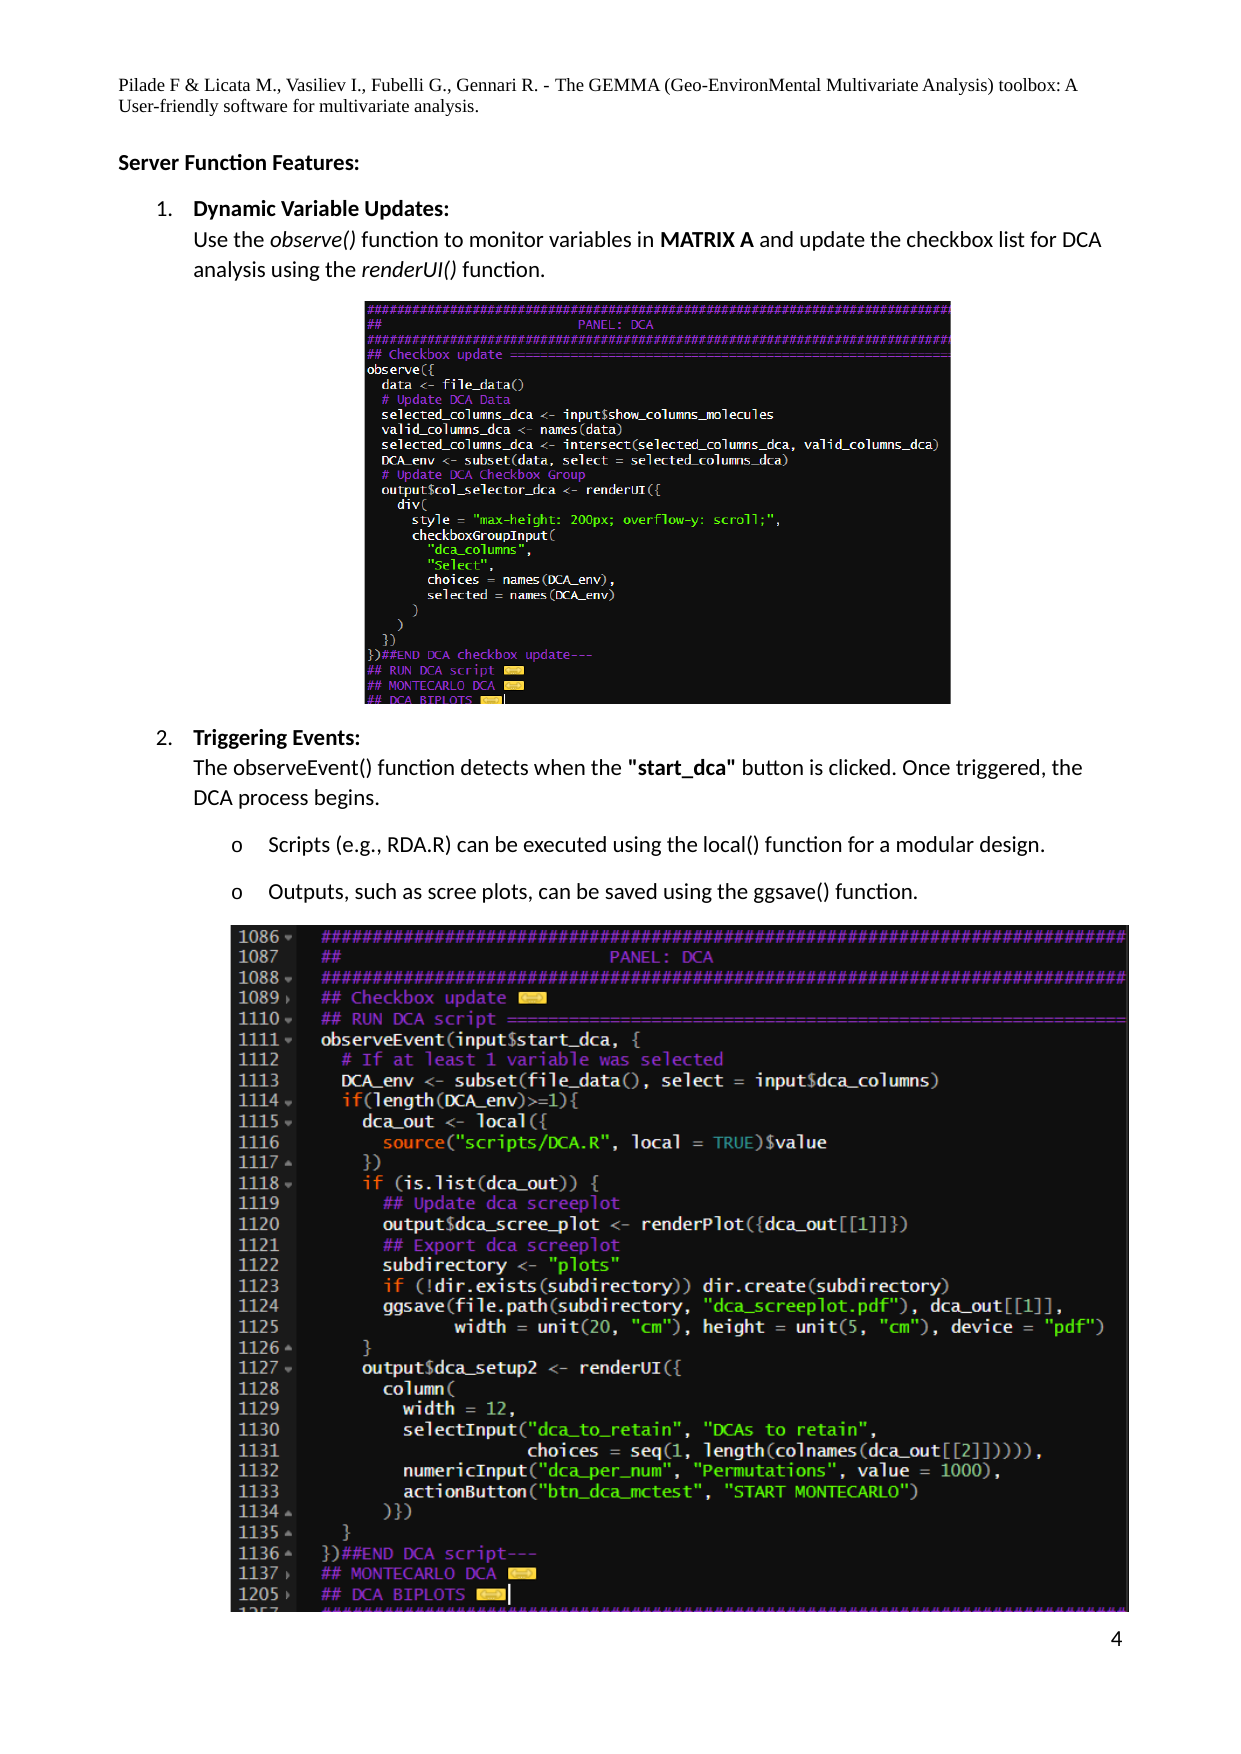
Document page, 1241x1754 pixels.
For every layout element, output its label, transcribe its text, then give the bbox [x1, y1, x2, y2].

list Dynamic Variable Updates: Use the observe() function to monitor variables in MATRIX A and update the checkbox list for DCA analysis using the renderUI() function. [156, 194, 1122, 283]
list Triggering Events: The observeEvent() function detects when the "start_dca" button is clicked. Once triggered, the DCA process begins. [156, 723, 1122, 811]
list Outputs, such as scree plots, can be saved using the ggsave() function. [231, 877, 1122, 906]
list Scripts (e.g., RDA.R) can be executed using the local() function for a modular design. [231, 830, 1122, 859]
picture [364, 301, 951, 704]
picture [230, 925, 1129, 1612]
text Server Function Features: [118, 148, 1122, 176]
